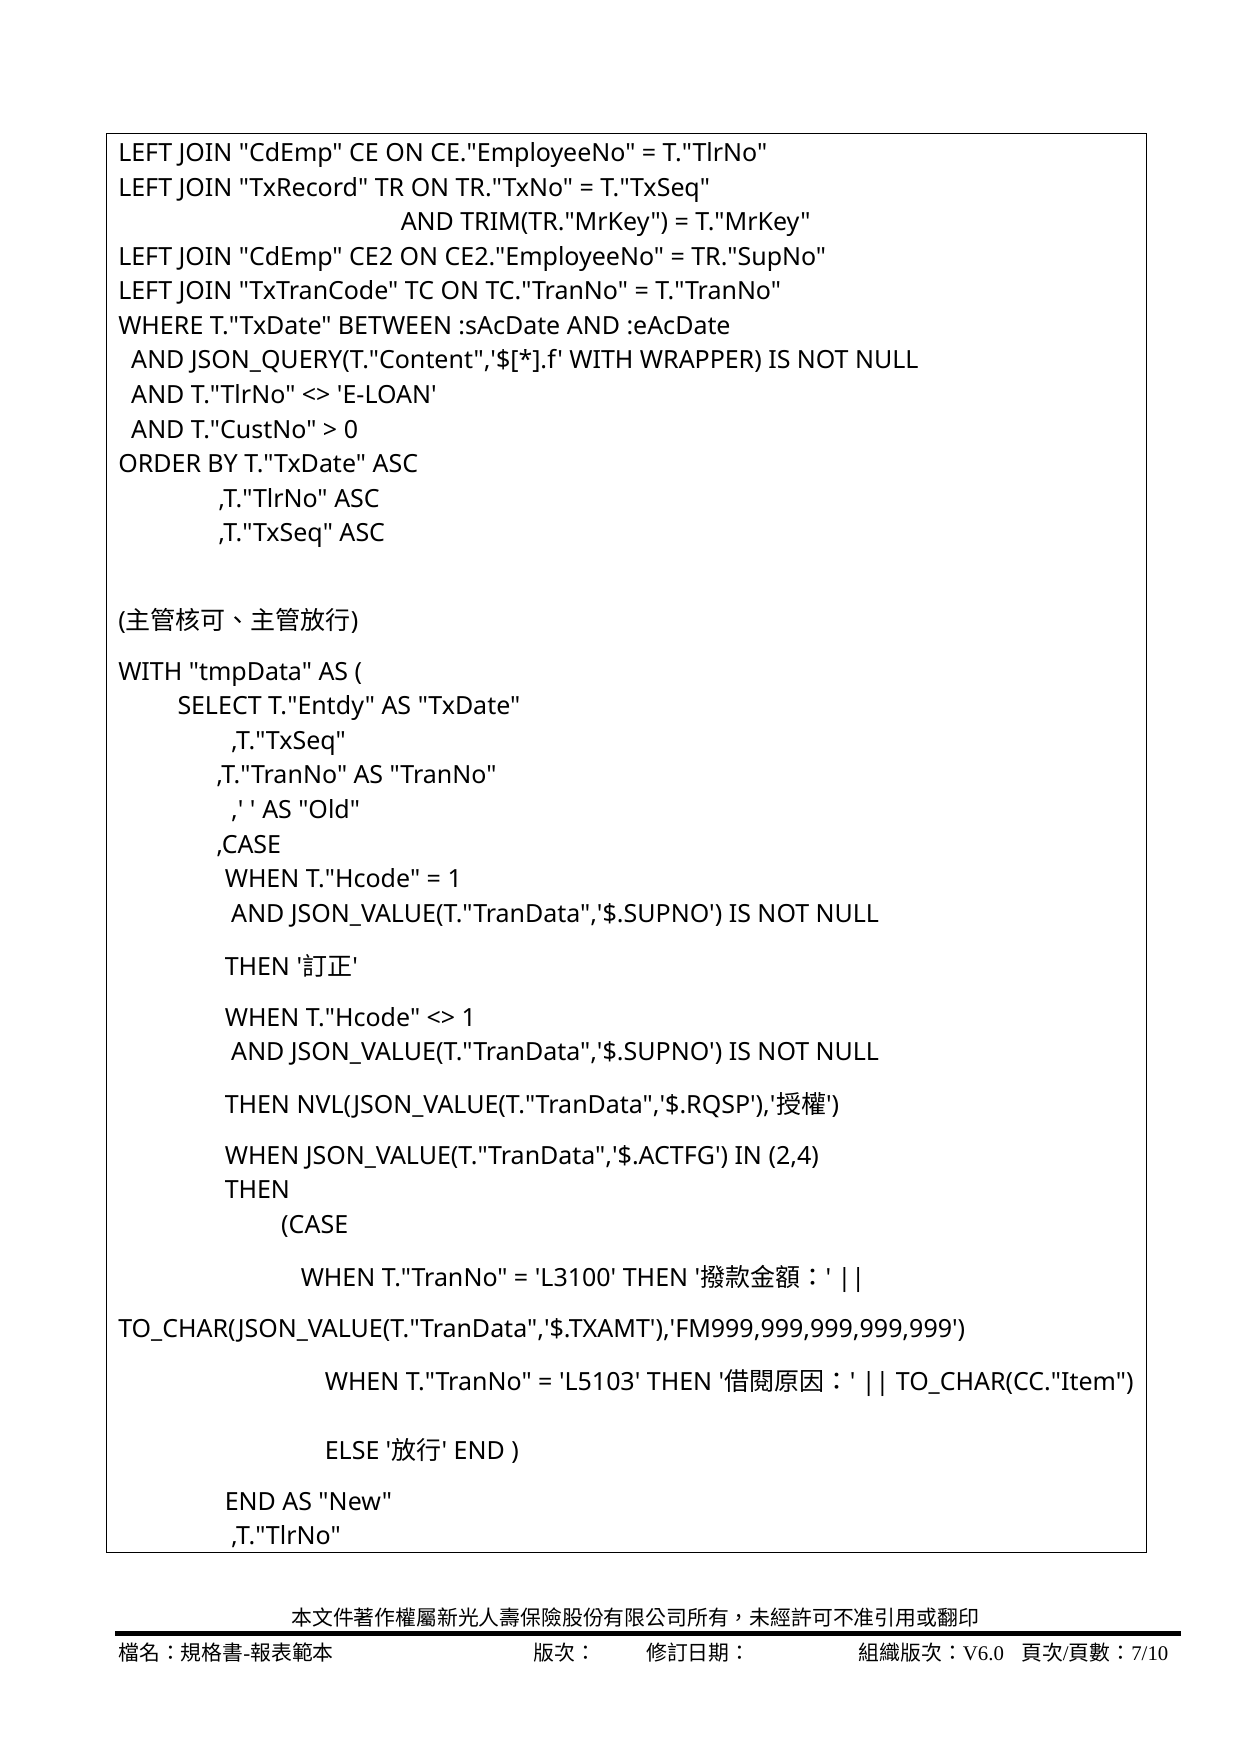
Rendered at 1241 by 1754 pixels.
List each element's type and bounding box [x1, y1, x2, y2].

table_header [107, 134, 1146, 1552]
